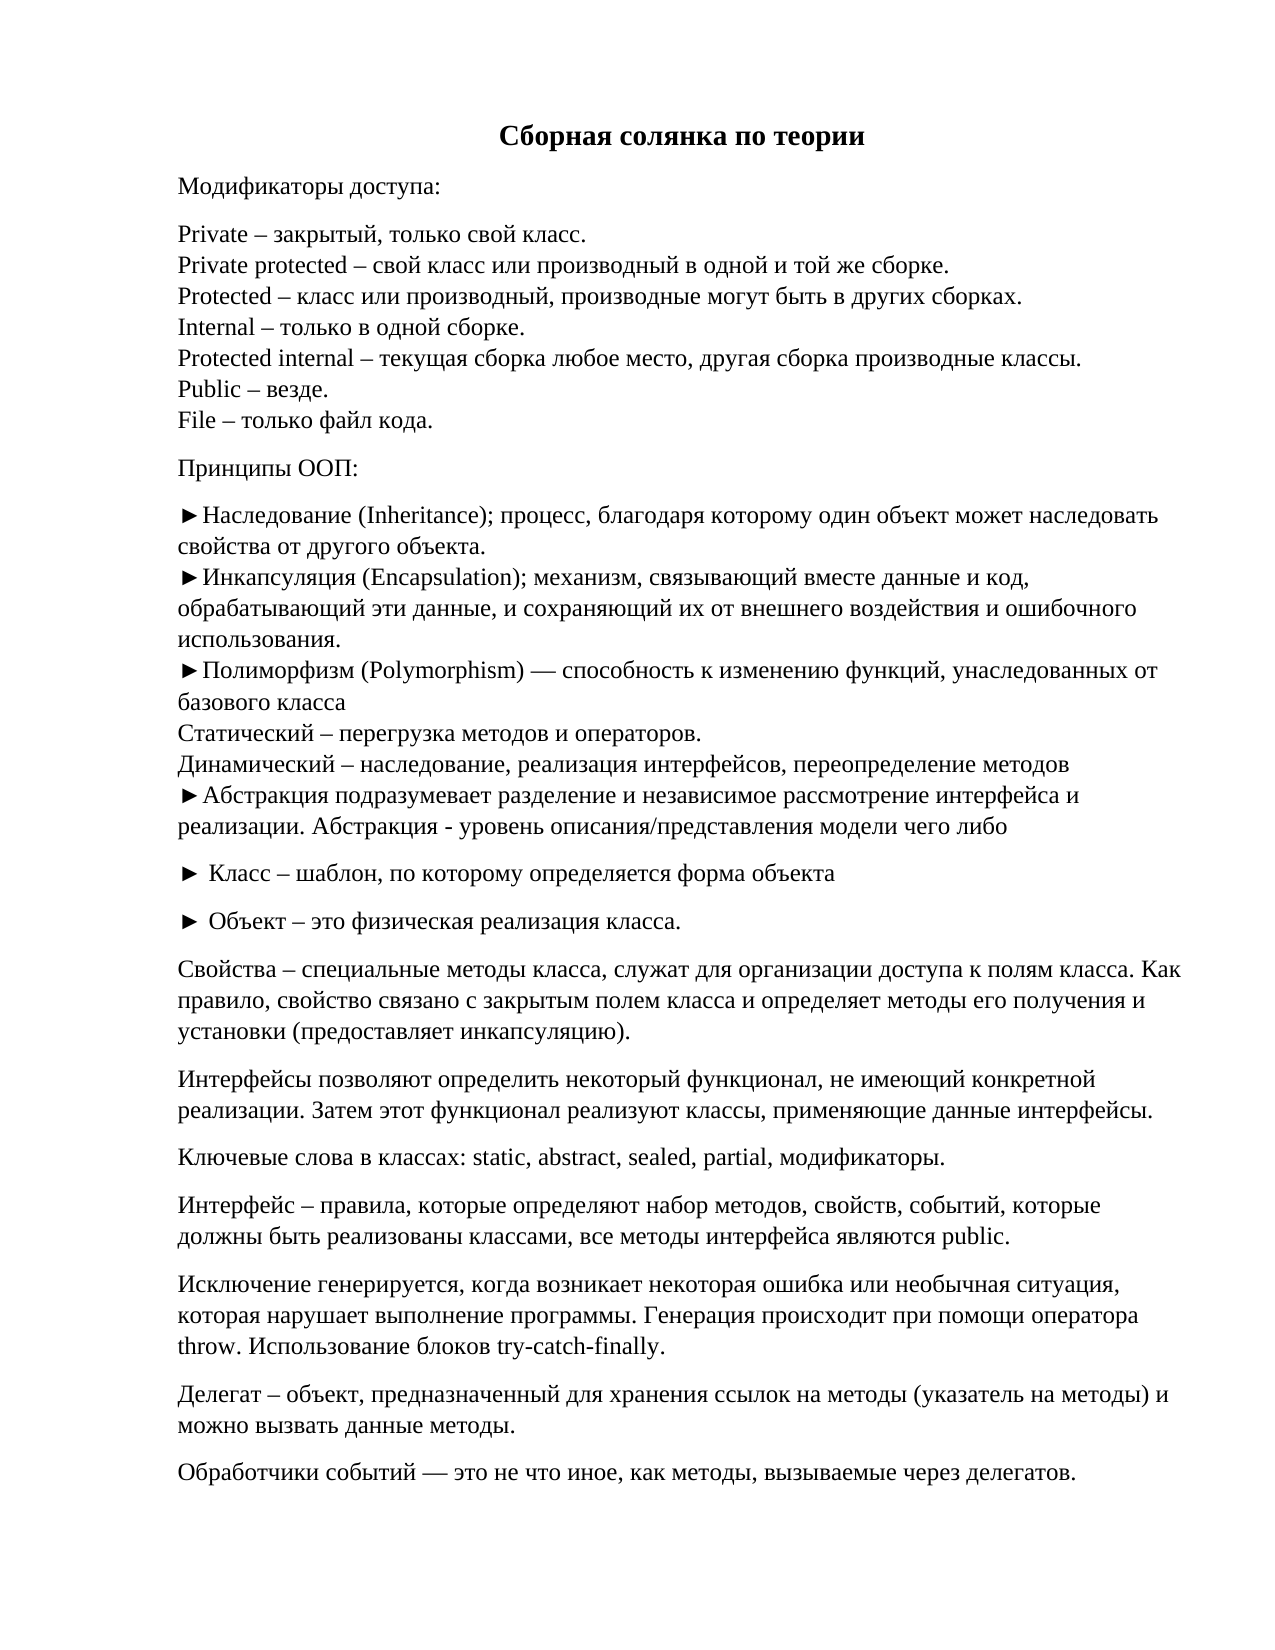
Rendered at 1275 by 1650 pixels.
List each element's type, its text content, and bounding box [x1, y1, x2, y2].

text Public – везде. [177, 374, 1186, 403]
text Сборная солянка по теории [177, 118, 1186, 152]
text ► Класс – шаблон, по которому определяется форма объекта [177, 858, 1186, 887]
text Private protected – свой класс или производный в одной и той же сборке. [177, 250, 1186, 278]
text Internal – только в одной сборке. [177, 312, 1186, 341]
text Статический – перегрузка методов и операторов. [177, 718, 1186, 746]
text Динамический – наследование, реализация интерфейсов, переопределение методов [177, 749, 1186, 777]
text Принципы ООП: [177, 453, 1186, 481]
text Интерфейс – правила, которые определяют набор методов, свойств, событий, которые должны быть реализованы классами, все методы интерфейса являются public. [177, 1190, 1186, 1250]
text ►Наследование (Inheritance); процесс, благодаря которому один объект может наследовать свойства от другого объекта. [177, 500, 1186, 560]
text Protected internal – текущая сборка любое место, другая сборка производные классы. [177, 343, 1186, 372]
text File – только файл кода. [177, 405, 1186, 434]
text Интерфейсы позволяют определить некоторый функционал, не имеющий конкретной реализации. Затем этот функционал реализуют классы, применяющие данные интерфейсы. [177, 1064, 1186, 1123]
text ►Полиморфизм (Polymorphism) — способность к изменению функций, унаследованных от базового класса [177, 656, 1186, 715]
text Исключение генерируется, когда возникает некоторая ошибка или необычная ситуация, которая нарушает выполнение программы. Генерация происходит при помощи оператора throw. Использование блоков try-catch-finally. [177, 1269, 1186, 1360]
text ►Абстракция подразумевает разделение и независимое рассмотрение интерфейса и реализации. Абстракция - уровень описания/представления модели чего либо [177, 780, 1186, 839]
text Обработчики событий — это не что иное, как методы, вызываемые через делегатов. [177, 1457, 1186, 1486]
text Ключевые слова в классах: static, abstract, sealed, partial, модификаторы. [177, 1142, 1186, 1171]
text Делегат – объект, предназначенный для хранения ссылок на методы (указатель на методы) и можно вызвать данные методы. [177, 1379, 1186, 1438]
text ►Инкапсуляция (Encapsulation); механизм, связывающий вместе данные и код, обрабатывающий эти данные, и сохраняющий их от внешнего воздействия и ошибочного использования. [177, 562, 1186, 653]
text ► Объект – это физическая реализация класса. [177, 906, 1186, 935]
text Свойства – специальные методы класса, служат для организации доступа к полям класса. Как правило, свойство связано с закрытым полем класса и определяет методы его получения и установки (предоставляет инкапсуляцию). [177, 954, 1186, 1045]
text Protected – класс или производный, производные могут быть в других сборках. [177, 281, 1186, 309]
text Private – закрытый, только свой класс. [177, 219, 1186, 247]
text Модификаторы доступа: [177, 171, 1186, 200]
